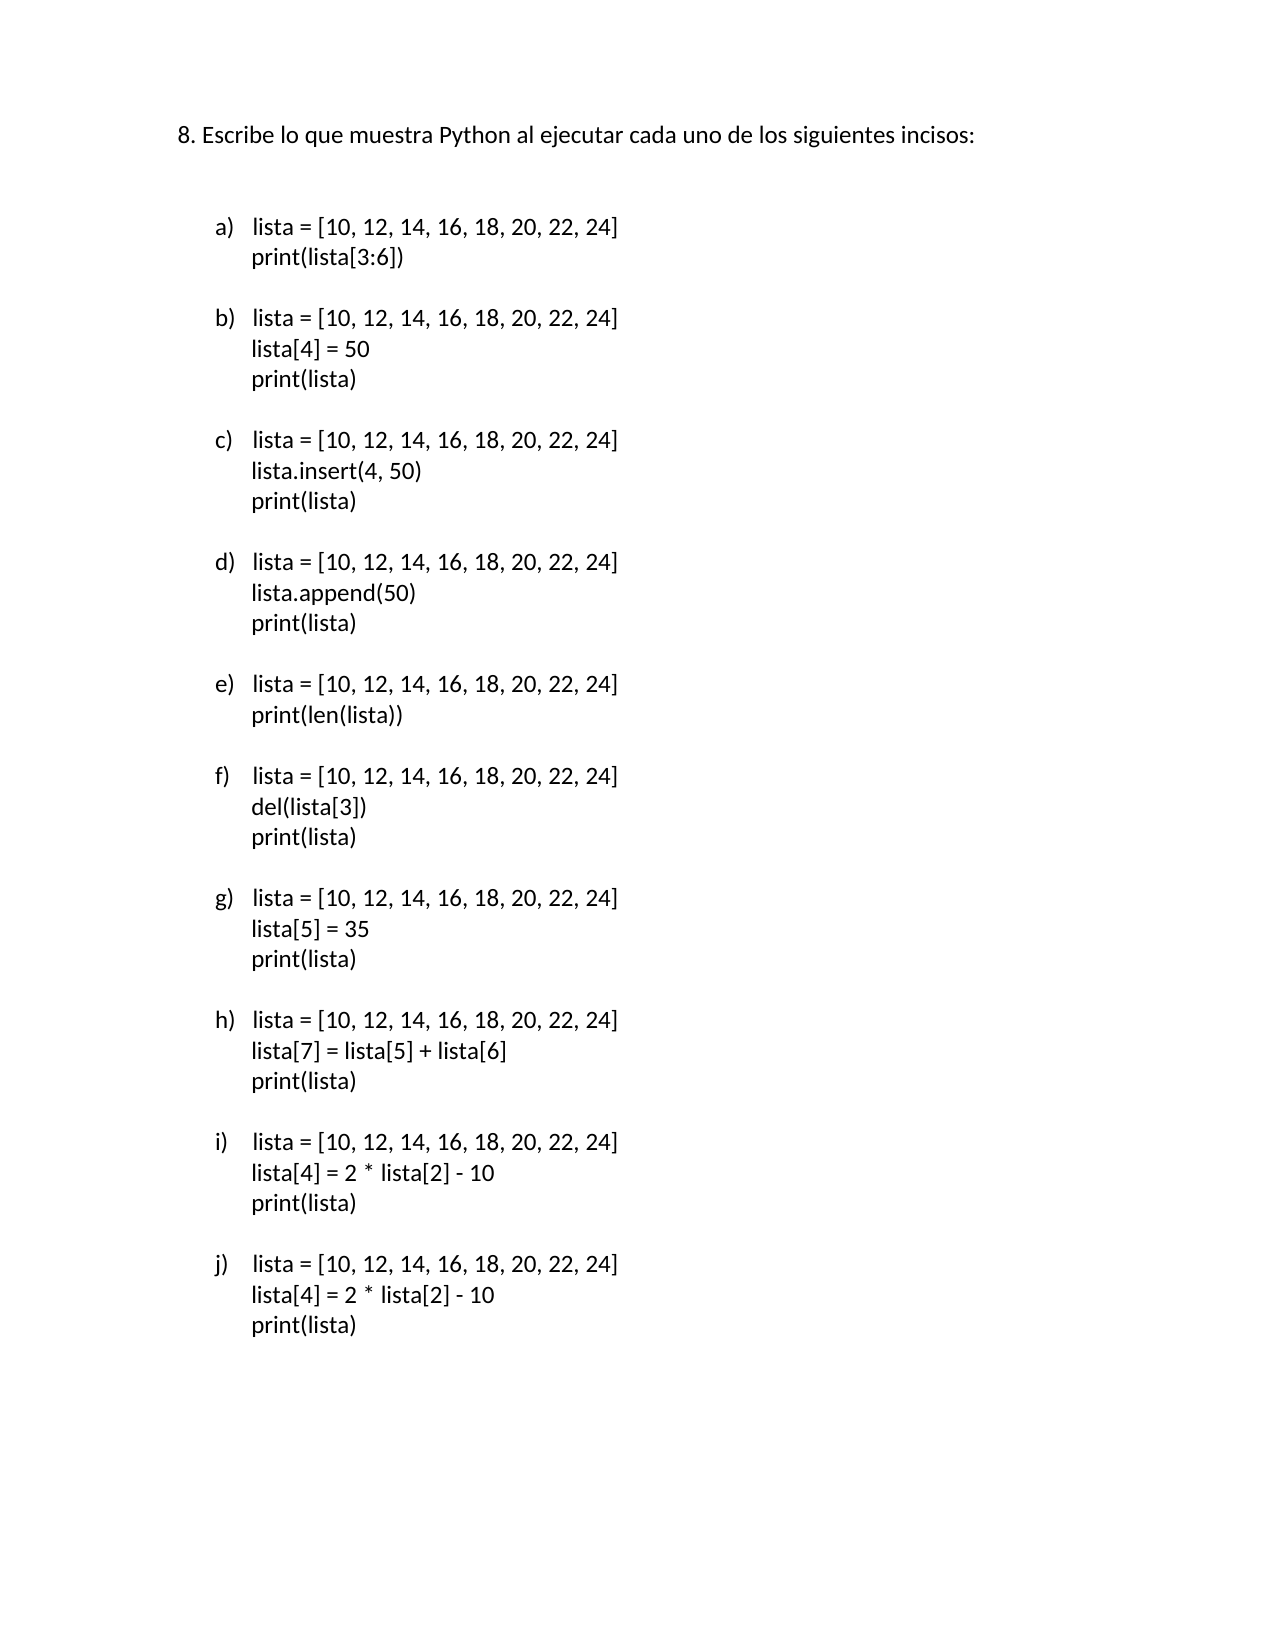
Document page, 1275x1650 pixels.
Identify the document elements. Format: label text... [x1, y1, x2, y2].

text print(lista) [251, 1309, 1098, 1340]
list lista = [10, 12, 14, 16, 18, 20, 22, 24] [215, 546, 1098, 577]
text lista[4] = 2 * lista[2] - 10 [251, 1157, 1098, 1187]
text print(lista) [251, 607, 1098, 638]
list lista = [10, 12, 14, 16, 18, 20, 22, 24] [215, 424, 1098, 455]
text print(lista) [251, 1187, 1098, 1218]
text lista[7] = lista[5] + lista[6] [251, 1035, 1098, 1065]
text lista[4] = 50 [251, 333, 1098, 363]
list lista = [10, 12, 14, 16, 18, 20, 22, 24] [215, 1126, 1098, 1157]
list lista = [10, 12, 14, 16, 18, 20, 22, 24] [215, 882, 1098, 913]
text print(len(lista)) [251, 699, 1098, 729]
text print(lista[3:6]) [251, 241, 1098, 272]
text 8. Escribe lo que muestra Python al ejecutar cada uno de los siguientes incisos: [177, 119, 1098, 150]
text lista[4] = 2 * lista[2] - 10 [251, 1279, 1098, 1309]
list lista = [10, 12, 14, 16, 18, 20, 22, 24] [215, 668, 1098, 699]
text print(lista) [251, 943, 1098, 974]
text lista.append(50) [251, 577, 1098, 607]
text print(lista) [251, 363, 1098, 394]
list lista = [10, 12, 14, 16, 18, 20, 22, 24] [215, 302, 1098, 333]
list lista = [10, 12, 14, 16, 18, 20, 22, 24] [215, 760, 1098, 791]
text lista[5] = 35 [251, 913, 1098, 943]
list lista = [10, 12, 14, 16, 18, 20, 22, 24] [215, 1004, 1098, 1035]
text print(lista) [251, 485, 1098, 516]
text del(lista[3]) [251, 791, 1098, 821]
text lista.insert(4, 50) [251, 455, 1098, 485]
list lista = [10, 12, 14, 16, 18, 20, 22, 24] [215, 1248, 1098, 1279]
text print(lista) [251, 1065, 1098, 1096]
text print(lista) [251, 821, 1098, 852]
list lista = [10, 12, 14, 16, 18, 20, 22, 24] [215, 211, 1098, 241]
